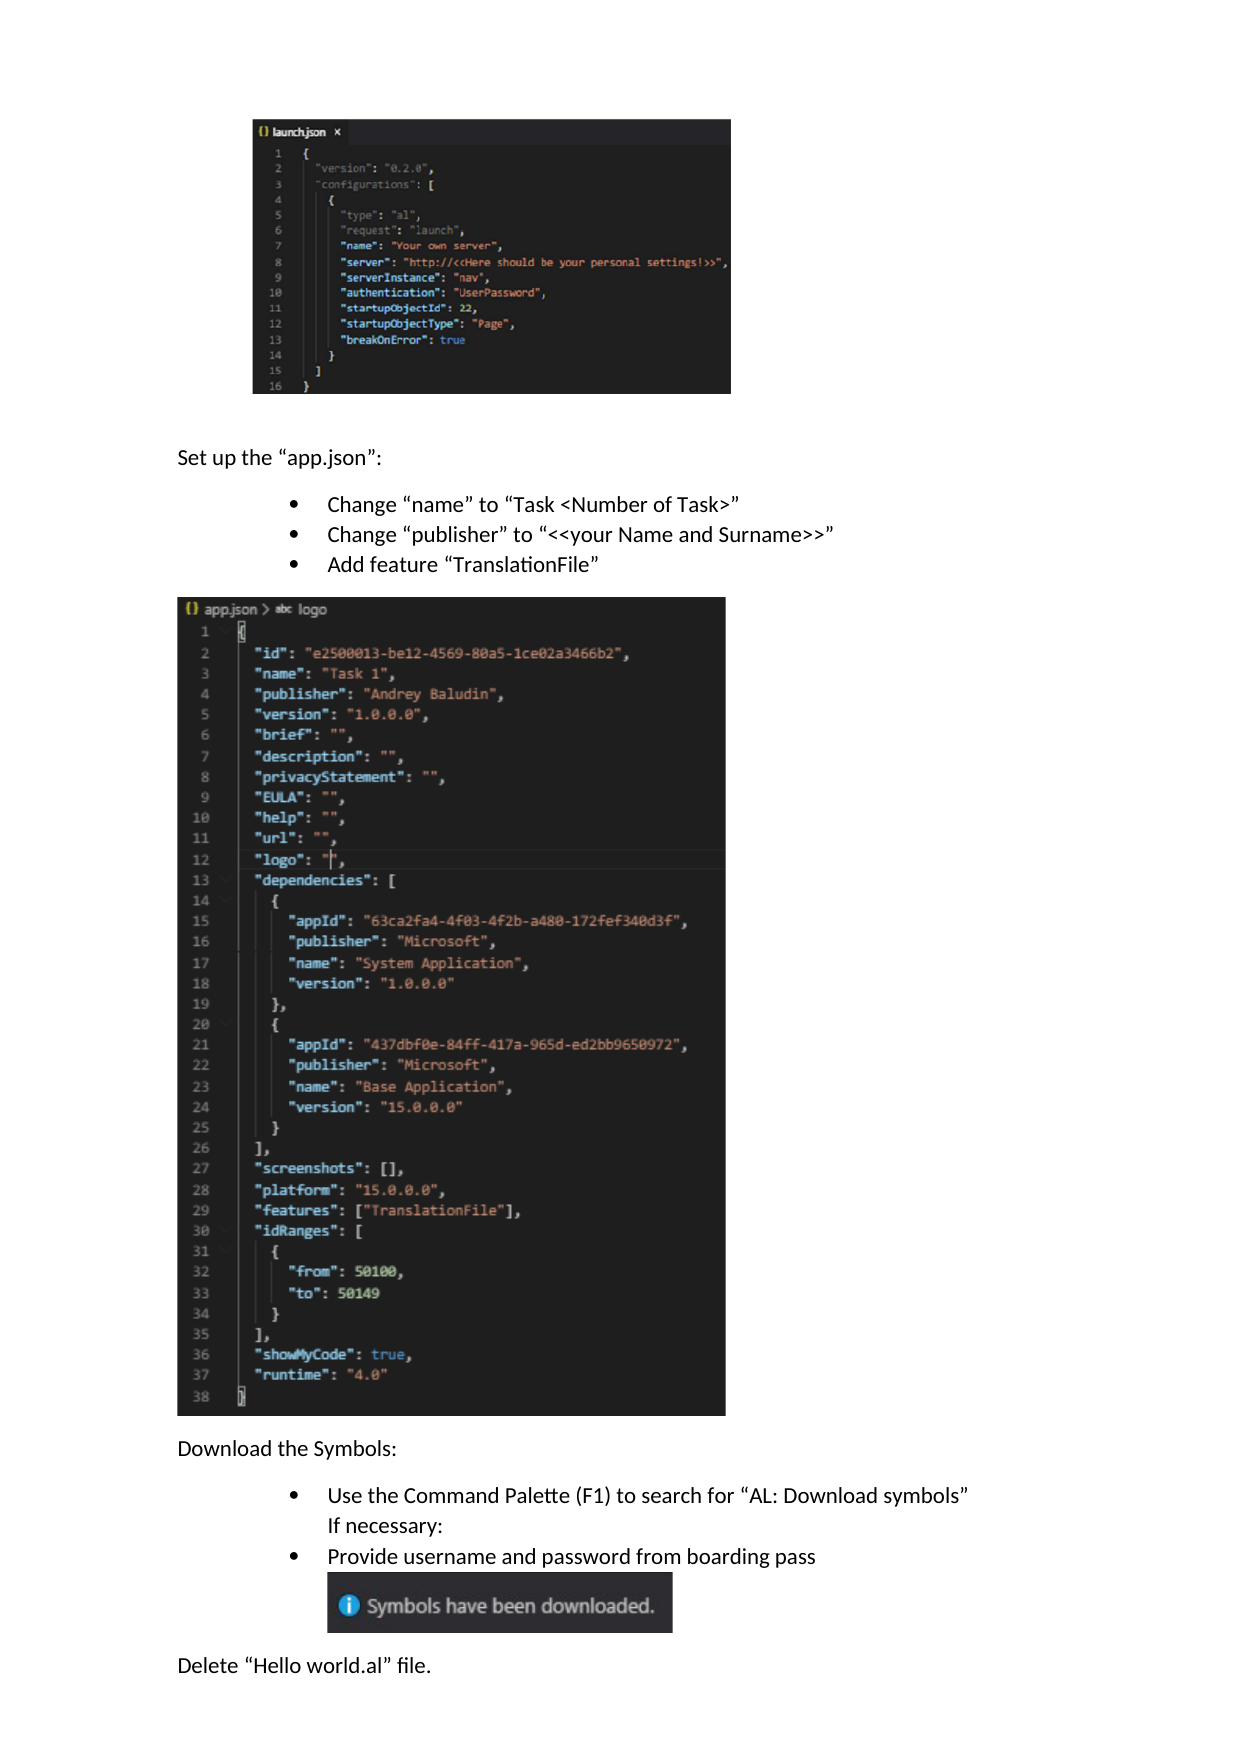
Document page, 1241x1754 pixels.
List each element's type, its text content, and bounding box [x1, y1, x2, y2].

picture [177, 597, 726, 1416]
picture [252, 118, 731, 394]
text Delete “Hello world.al” file. [177, 1651, 1152, 1679]
list If necessary: [327, 1512, 1152, 1540]
picture [327, 1572, 673, 1633]
list Change “name” to “Task <Number of Task>” [290, 490, 1152, 518]
list Provide username and password from boarding pass [290, 1542, 1152, 1570]
list Change “publisher” to “<<your Name and Surname>>” [290, 520, 1152, 548]
list Add feature “TranslationFile” [290, 550, 1152, 578]
list Use the Command Palette (F1) to search for “AL: Download symbols” [290, 1481, 1152, 1509]
text Set up the “app.json”: [177, 443, 1152, 471]
text Download the Symbols: [177, 1434, 1152, 1463]
